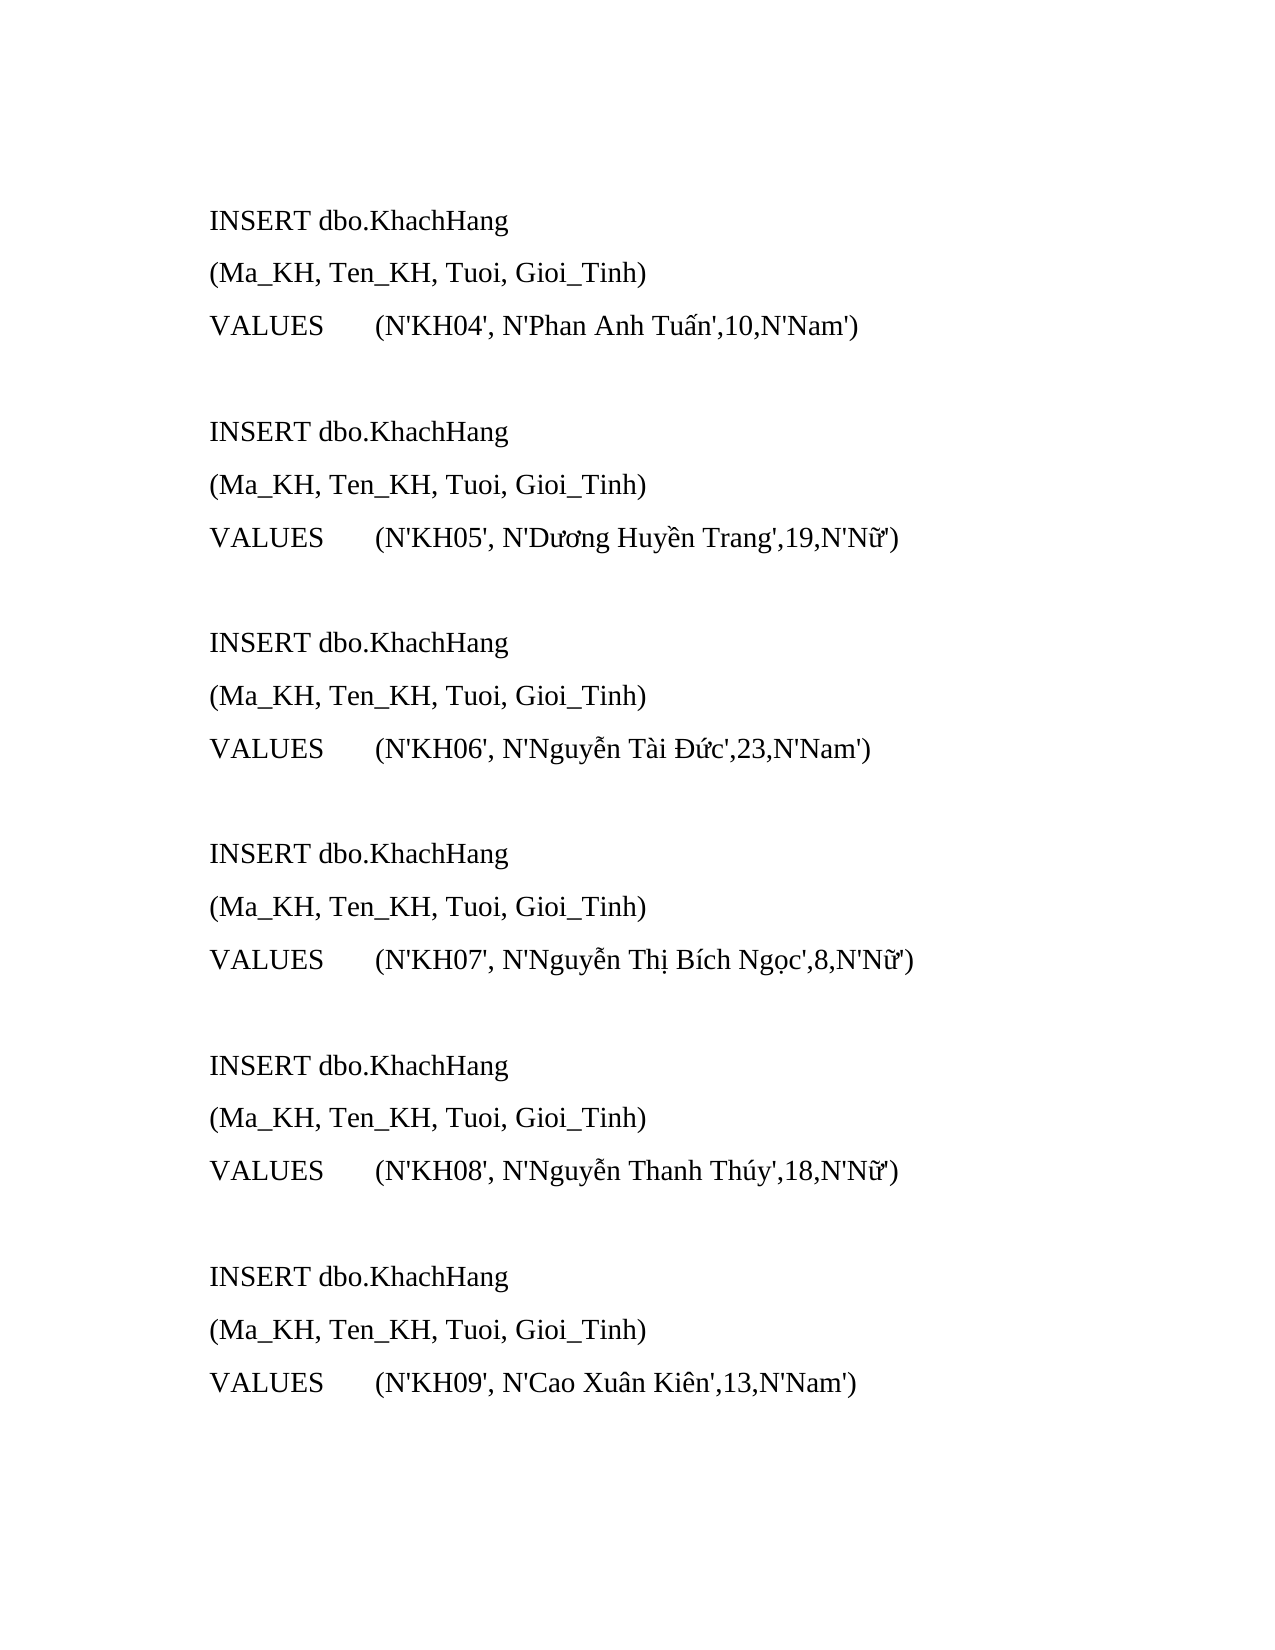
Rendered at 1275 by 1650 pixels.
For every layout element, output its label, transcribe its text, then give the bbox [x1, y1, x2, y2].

text INSERT dbo.KhachHang [150, 203, 1125, 236]
text VALUES (N'KH08', N'Nguyễn Thanh Thúy',18,N'Nữ') [150, 1153, 1125, 1187]
text (Ma_KH, Ten_KH, Tuoi, Gioi_Tinh) [150, 467, 1125, 500]
text (Ma_KH, Ten_KH, Tuoi, Gioi_Tinh) [150, 1312, 1125, 1345]
text (Ma_KH, Ten_KH, Tuoi, Gioi_Tinh) [150, 889, 1125, 923]
text INSERT dbo.KhachHang [150, 414, 1125, 448]
text INSERT dbo.KhachHang [150, 837, 1125, 870]
text VALUES (N'KH04', N'Phan Anh Tuấn',10,N'Nam') [150, 308, 1125, 342]
text INSERT dbo.KhachHang [150, 1048, 1125, 1081]
text VALUES (N'KH07', N'Nguyễn Thị Bích Ngọc',8,N'Nữ') [150, 942, 1125, 976]
text (Ma_KH, Ten_KH, Tuoi, Gioi_Tinh) [150, 678, 1125, 712]
text (Ma_KH, Ten_KH, Tuoi, Gioi_Tinh) [150, 1101, 1125, 1134]
text VALUES (N'KH05', N'Dương Huyền Trang',19,N'Nữ') [150, 520, 1125, 553]
text VALUES (N'KH09', N'Cao Xuân Kiên',13,N'Nam') [150, 1365, 1125, 1398]
text INSERT dbo.KhachHang [150, 1259, 1125, 1293]
text (Ma_KH, Ten_KH, Tuoi, Gioi_Tinh) [150, 256, 1125, 289]
text VALUES (N'KH06', N'Nguyễn Tài Đức',23,N'Nam') [150, 731, 1125, 764]
text INSERT dbo.KhachHang [150, 625, 1125, 659]
